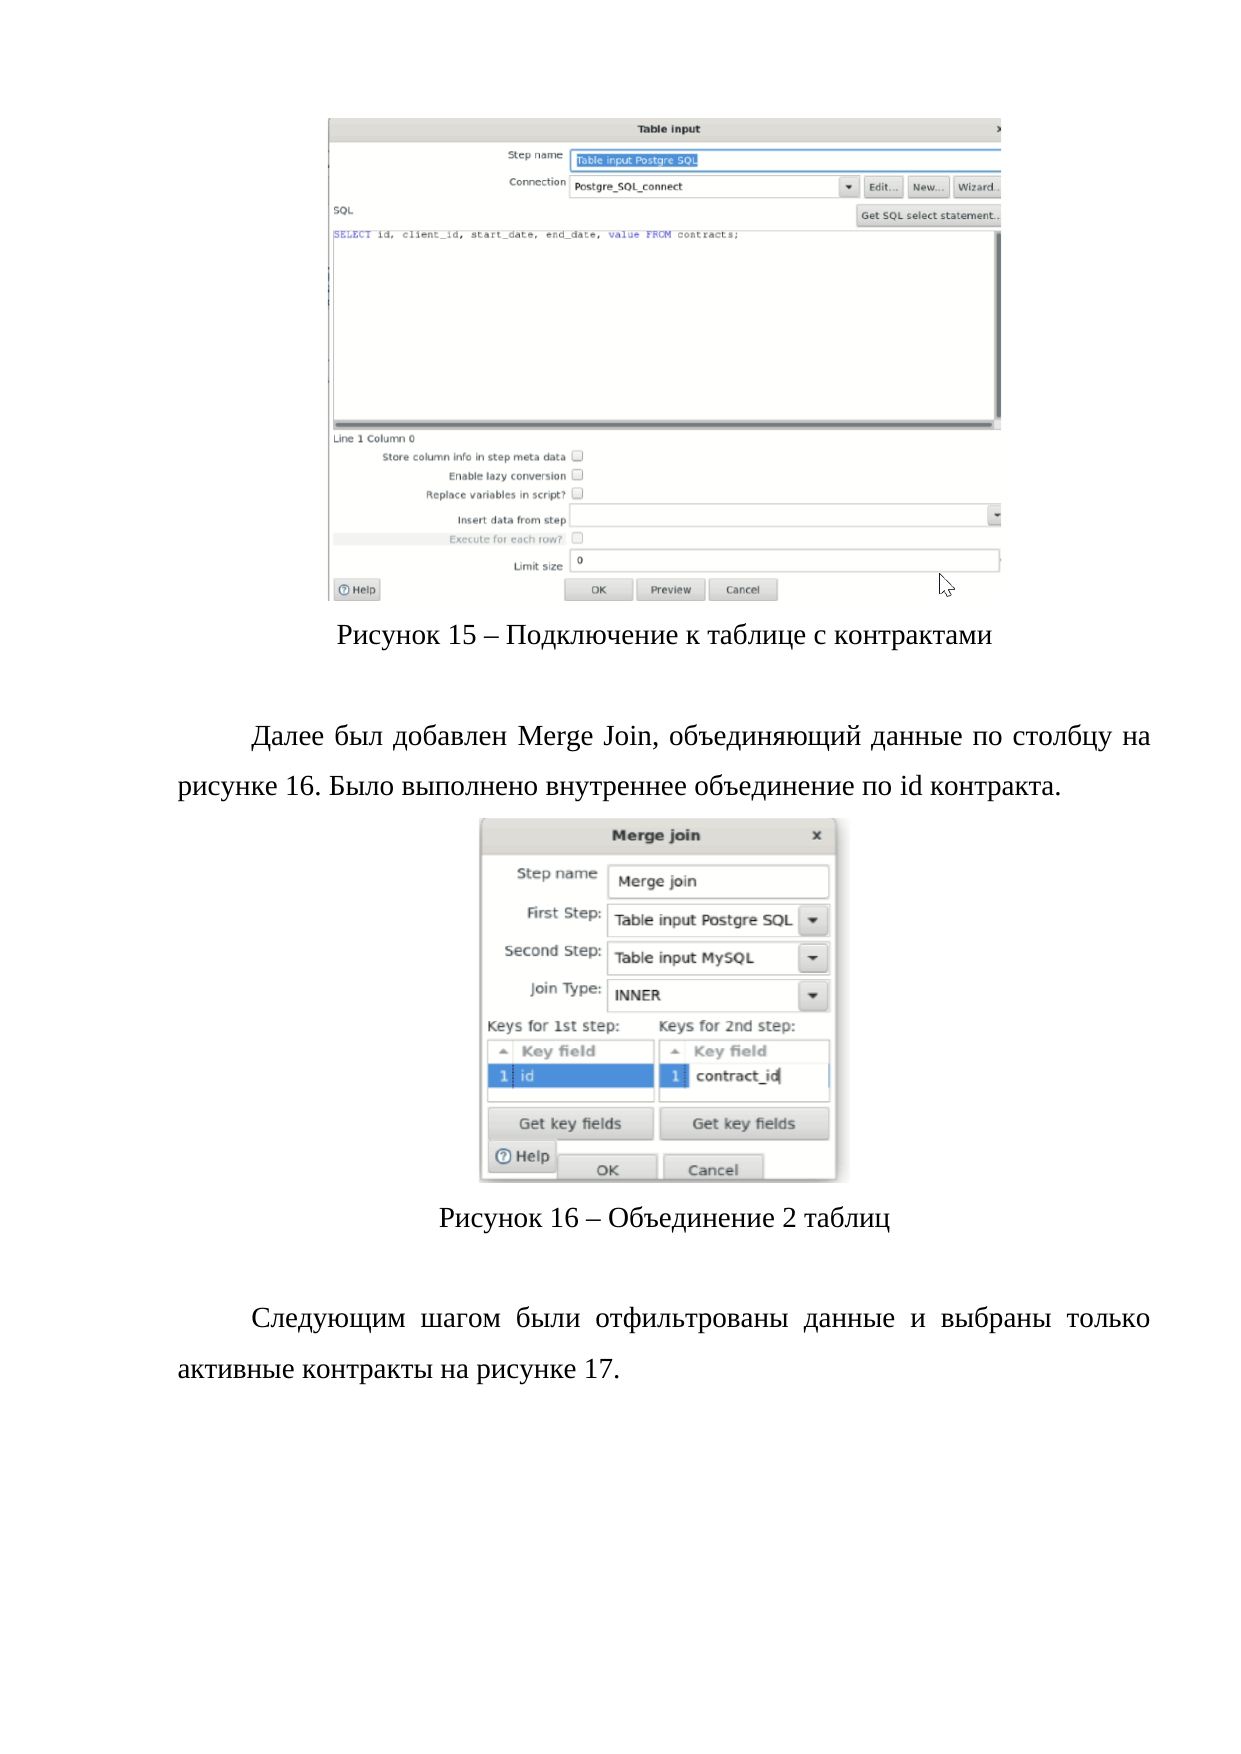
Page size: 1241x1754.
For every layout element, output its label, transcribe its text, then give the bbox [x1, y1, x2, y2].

text Рисунок 15 – Подключение к таблице с контрактами [177, 617, 1152, 651]
picture [327, 118, 1002, 601]
text Далее был добавлен Merge Join, объединяющий данные по столбцу на рисунке 16. Было выполнено внутреннее объединение по id контракта. [177, 718, 1152, 802]
text Следующим шагом были отфильтрованы данные и выбраны только активные контракты на рисунке 17. [177, 1300, 1152, 1384]
picture [478, 818, 850, 1183]
text Рисунок 16 – Объединение 2 таблиц [177, 1200, 1152, 1233]
